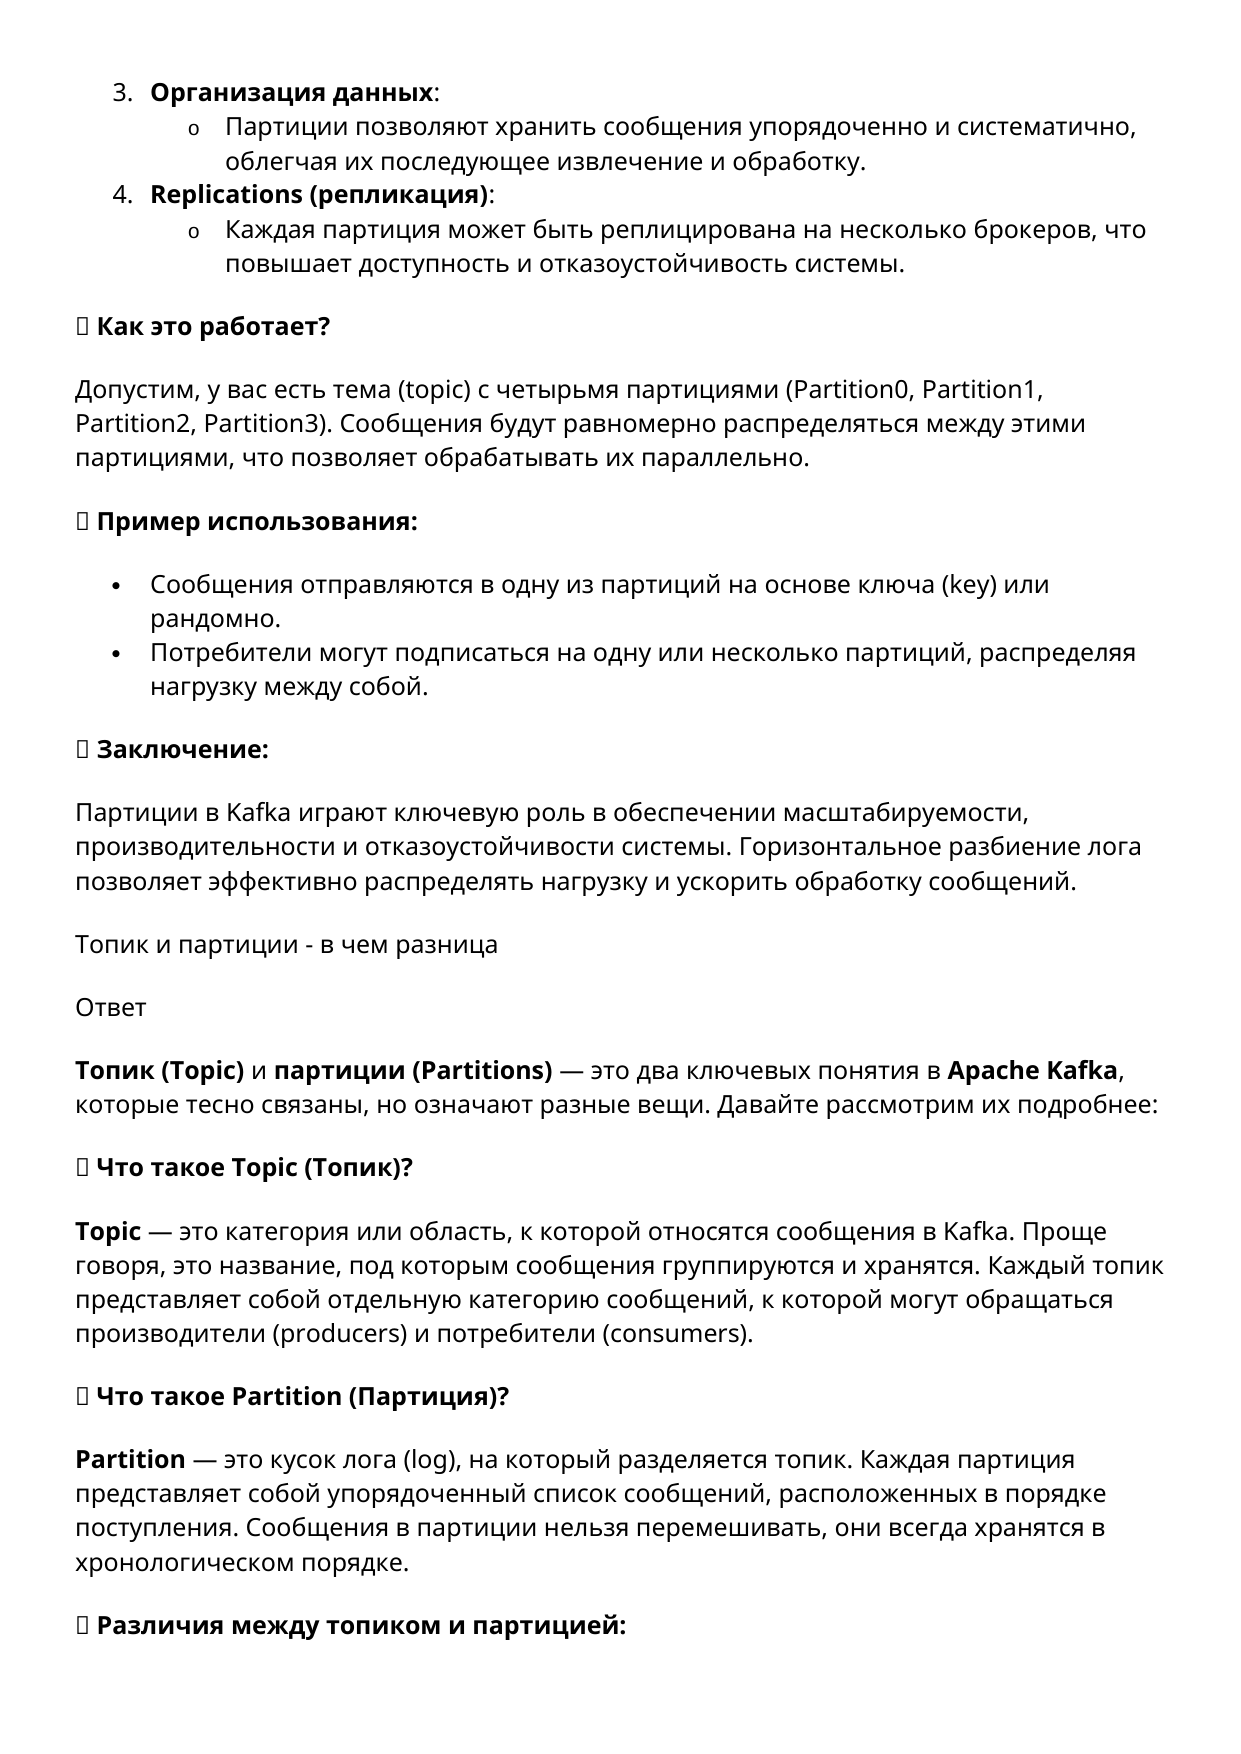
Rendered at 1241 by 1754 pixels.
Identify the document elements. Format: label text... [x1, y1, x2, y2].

text Топик и партиции - в чем разница [75, 926, 1165, 960]
list Сообщения отправляются в одну из партиций на основе ключа (key) или рандомно. [112, 566, 1165, 634]
text 📌 Как это работает? [75, 308, 1165, 343]
list Партиции позволяют хранить сообщения упорядоченно и систематично, облегчая их последующее извлечение и обработку. [187, 109, 1165, 177]
list Replications (репликация): [112, 177, 1165, 211]
text Топик (Topic) и партиции (Partitions) — это два ключевых понятия в Apache Kafka, которые тесно связаны, но означают разные вещи. Давайте рассмотрим их подробнее: [75, 1053, 1165, 1121]
text Партиции в Kafka играют ключевую роль в обеспечении масштабируемости, производительности и отказоустойчивости системы. Горизонтальное разбиение лога позволяет эффективно распределять нагрузку и ускорить обработку сообщений. [75, 795, 1165, 897]
list Потребители могут подписаться на одну или несколько партиций, распределяя нагрузку между собой. [112, 634, 1165, 703]
text 📌 Заключение: [75, 732, 1165, 766]
text 🔥 Что такое Topic (Топик)? [75, 1150, 1165, 1184]
text Допустим, у вас есть тема (topic) с четырьмя партициями (Partition0, Partition1, Partition2, Partition3). Сообщения будут равномерно распределяться между этими партициями, что позволяет обрабатывать их параллельно. [75, 372, 1165, 474]
text Partition — это кусок лога (log), на который разделяется топик. Каждая партиция представляет собой упорядоченный список сообщений, расположенных в порядке поступления. Сообщения в партиции нельзя перемешивать, они всегда хранятся в хронологическом порядке. [75, 1442, 1165, 1578]
list Организация данных: [112, 75, 1165, 109]
text 🔥 Что такое Partition (Партиция)? [75, 1379, 1165, 1413]
list Каждая партиция может быть реплицирована на несколько брокеров, что повышает доступность и отказоустойчивость системы. [187, 211, 1165, 279]
text 📌 Пример использования: [75, 503, 1165, 537]
text Ответ [75, 989, 1165, 1024]
text Topic — это категория или область, к которой относятся сообщения в Kafka. Проще говоря, это название, под которым сообщения группируются и хранятся. Каждый топик представляет собой отдельную категорию сообщений, к которой могут обращаться производители (producers) и потребители (consumers). [75, 1213, 1165, 1349]
text 📌 Различия между топиком и партицией: [75, 1607, 1165, 1641]
